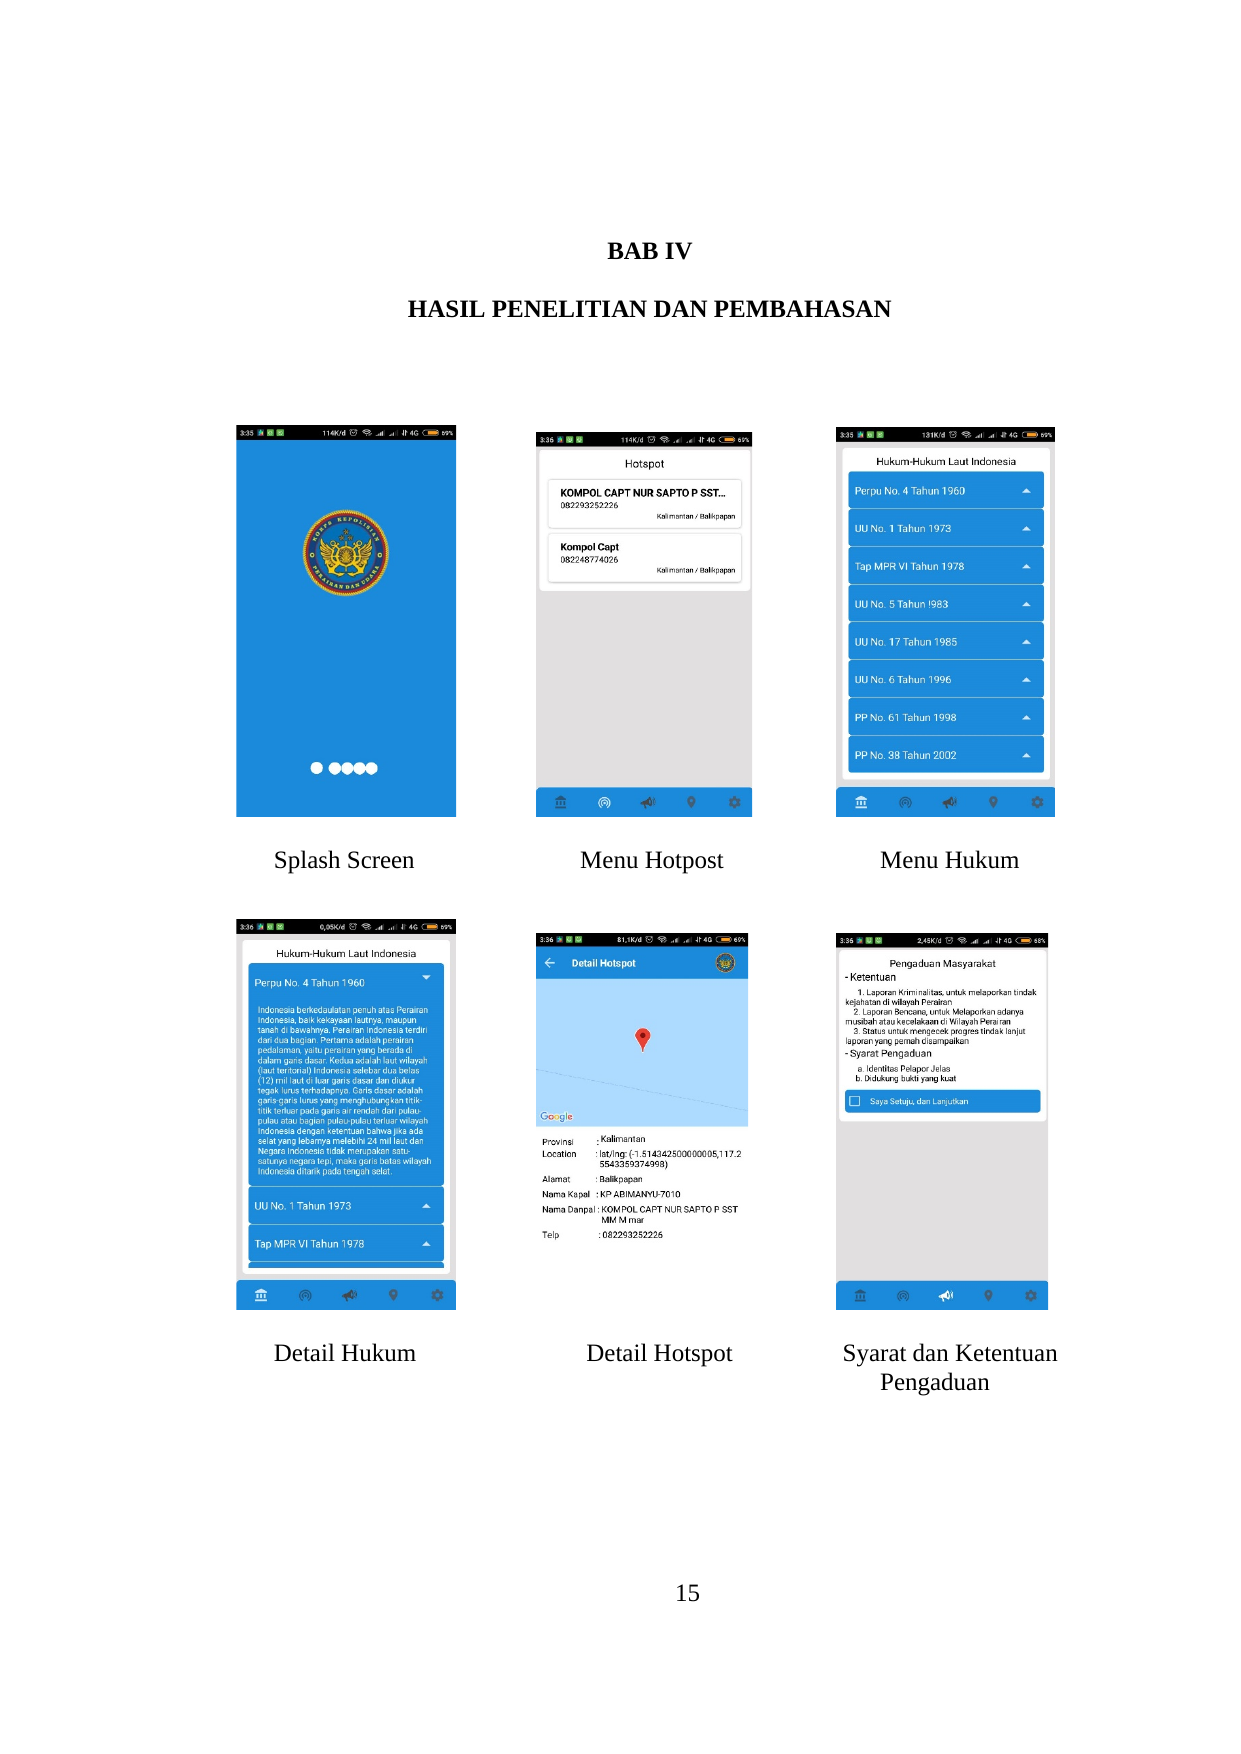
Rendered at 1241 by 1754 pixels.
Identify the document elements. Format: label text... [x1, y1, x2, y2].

subtitle BAB IV HASIL PENELITIAN DAN PEMBAHASAN [236, 236, 1063, 322]
picture [536, 933, 749, 1310]
text Splash Screen Menu Hotpost Menu Hukum [236, 845, 1063, 874]
picture [236, 919, 456, 1310]
picture [836, 933, 1049, 1310]
picture [836, 427, 1055, 817]
text Detail Hukum Detail Hotspot Syarat dan Ketentuan [236, 1338, 1063, 1367]
text Pengaduan [236, 1367, 1063, 1396]
picture [536, 432, 753, 817]
picture [236, 425, 457, 817]
